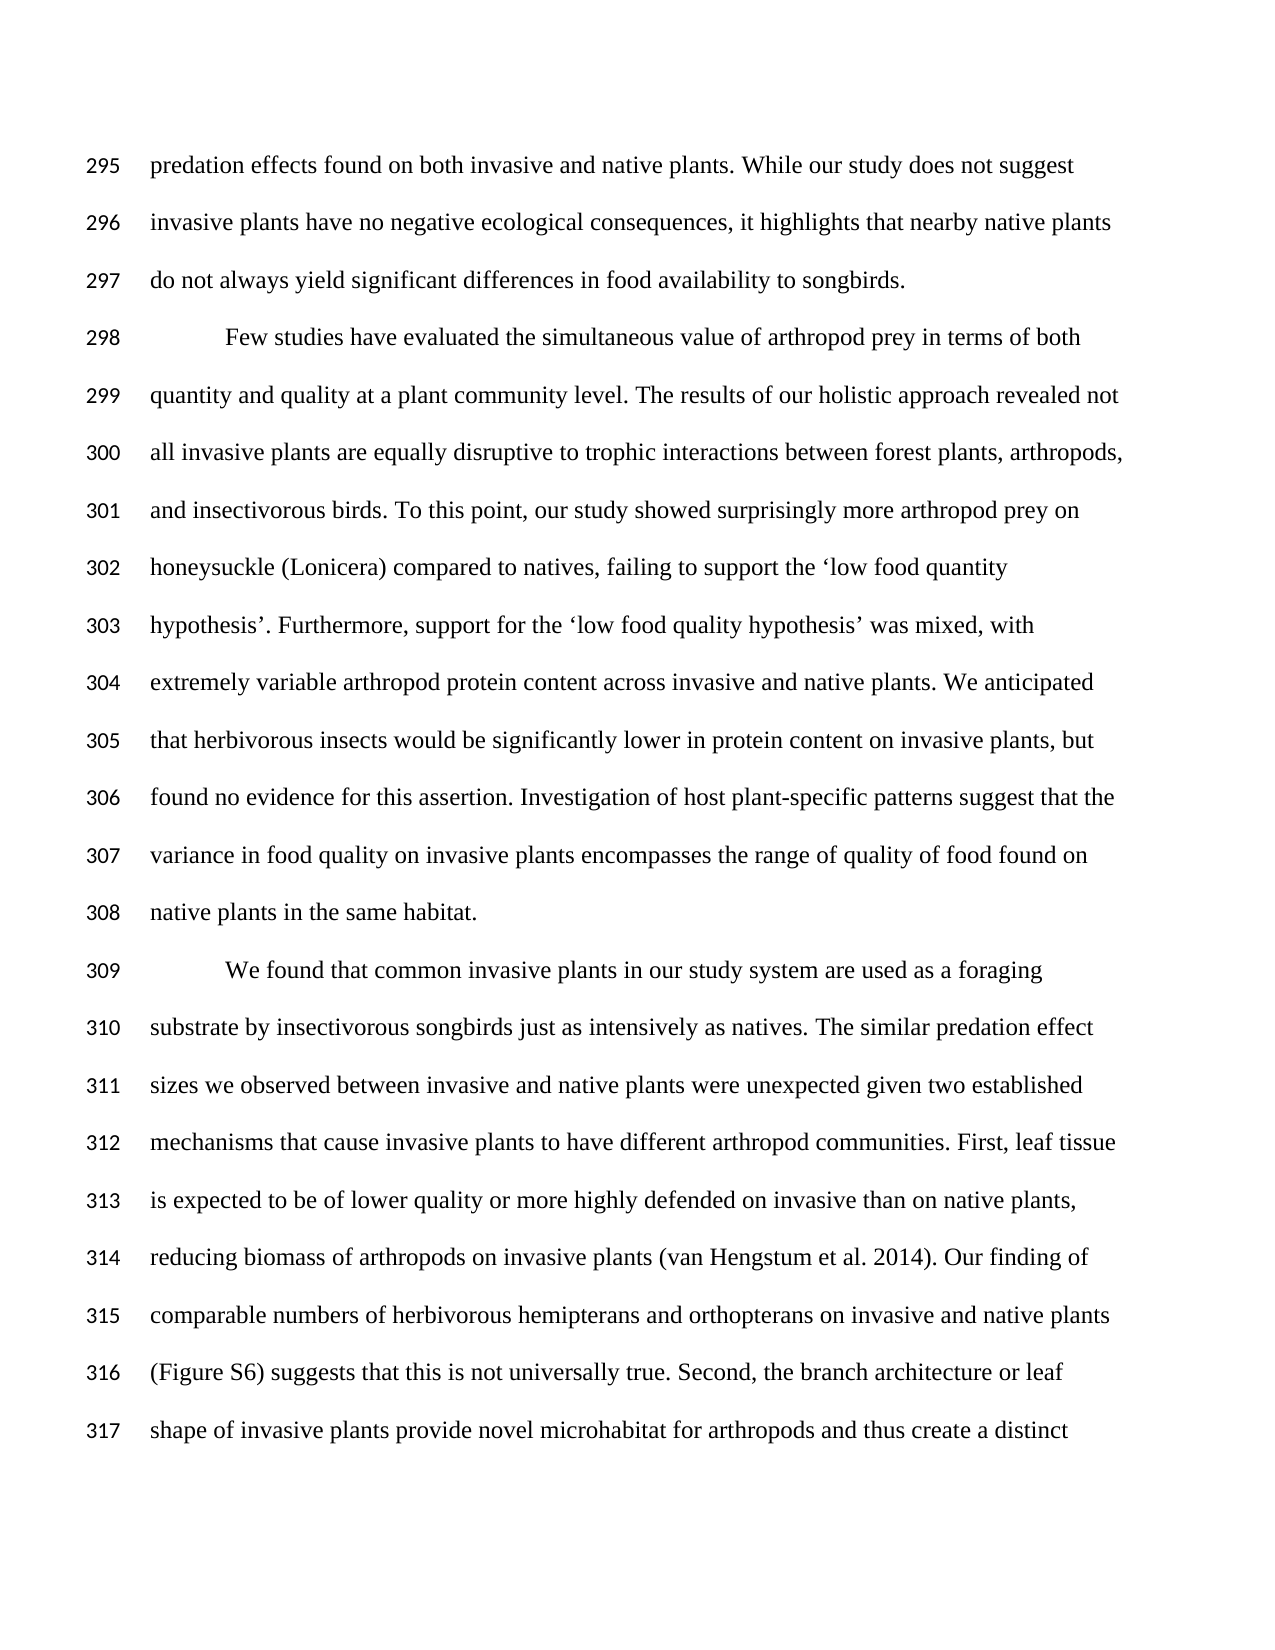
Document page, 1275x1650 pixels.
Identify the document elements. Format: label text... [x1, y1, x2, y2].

text Few studies have evaluated the simultaneous value of arthropod prey in terms of both quantity and quality at a plant community level. The results of our holistic approach revealed not all invasive plants are equally disruptive to trophic interactions between forest plants, arthropods, and insectivorous birds. To this point, our study showed surprisingly more arthropod prey on honeysuckle (Lonicera) compared to natives, failing to support the ‘low food quantity hypothesis’. Furthermore, support for the ‘low food quality hypothesis’ was mixed, with extremely variable arthropod protein content across invasive and native plants. We anticipated that herbivorous insects would be significantly lower in protein content on invasive plants, but found no evidence for this assertion. Investigation of host plant-specific patterns suggest that the variance in food quality on invasive plants encompasses the range of quality of food found on native plants in the same habitat. [150, 322, 1125, 926]
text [150, 955, 1125, 1444]
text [150, 150, 1125, 294]
